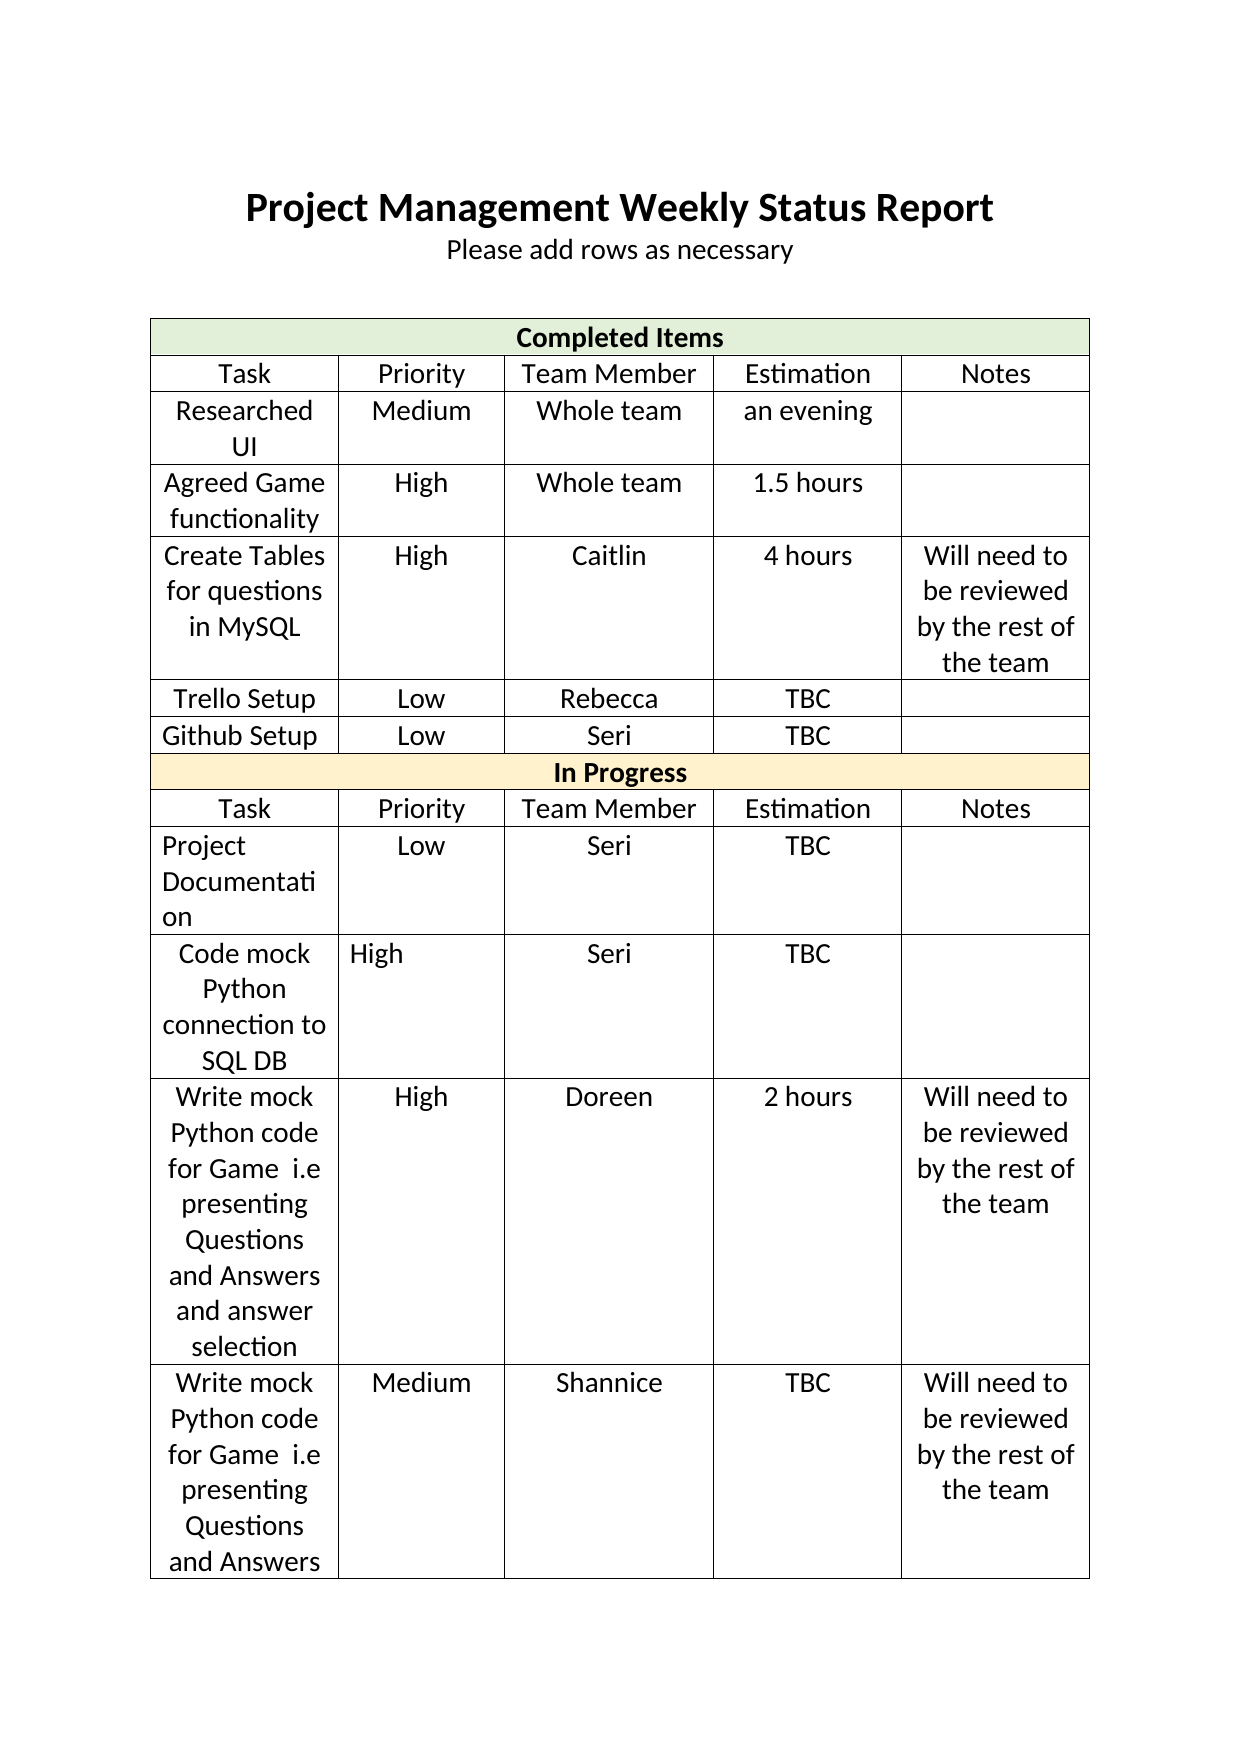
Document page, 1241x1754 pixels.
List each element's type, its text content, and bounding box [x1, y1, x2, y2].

table_cell Low [339, 680, 504, 716]
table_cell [902, 1365, 1089, 1578]
table_cell Github Setup [151, 717, 338, 753]
table_cell an evening [714, 392, 901, 463]
table_cell Seri [505, 717, 713, 753]
table_cell Task [151, 356, 338, 391]
table_cell In Progress [151, 754, 1089, 789]
table_cell Write mock Python code for Game i.e presenting Questions and Answers and answer selection [151, 1079, 338, 1363]
table_cell High [339, 537, 504, 679]
table_cell Will need to be reviewed by the rest of the team [902, 537, 1089, 679]
table_cell Medium [339, 1365, 504, 1578]
table_cell Team Member [505, 790, 713, 826]
table_cell Notes [902, 790, 1089, 826]
table_cell TBC [714, 680, 901, 716]
table_cell Caitlin [505, 537, 713, 679]
table_cell Doreen [505, 1079, 713, 1363]
table_cell Researched UI [151, 392, 338, 463]
table_cell Project Documentation [151, 827, 338, 934]
table_cell Low [339, 827, 504, 934]
table_cell TBC [714, 1365, 901, 1578]
table_cell Estimation [714, 356, 901, 391]
text Please add rows as necessary [150, 231, 1090, 267]
table_cell Will need to be reviewed by the rest of the team [902, 1079, 1089, 1363]
table_cell High [339, 465, 504, 536]
table_cell Rebecca [505, 680, 713, 716]
table_header Completed Items [151, 319, 1089, 354]
table_cell Notes [902, 356, 1089, 391]
text Project Management Weekly Status Report [150, 181, 1090, 231]
table_cell Low [339, 717, 504, 753]
table_cell TBC [714, 827, 901, 934]
table_cell Create Tables for questions in MySQL [151, 537, 338, 679]
table_cell Medium [339, 392, 504, 463]
table_cell [902, 717, 1089, 753]
table_cell TBC [714, 717, 901, 753]
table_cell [151, 1365, 338, 1578]
table_cell Estimation [714, 790, 901, 826]
table_cell Priority [339, 790, 504, 826]
table_cell TBC [714, 935, 901, 1077]
table_cell Seri [505, 935, 713, 1077]
table_cell [902, 827, 1089, 934]
table_cell Priority [339, 356, 504, 391]
table_cell Task [151, 790, 338, 826]
table_cell Whole team [505, 465, 713, 536]
table_cell [902, 465, 1089, 536]
table_cell Team Member [505, 356, 713, 391]
table_cell Shannice [505, 1365, 713, 1578]
table_cell Code mock Python connection to SQL DB [151, 935, 338, 1077]
table_cell High [339, 935, 504, 1077]
table_cell [902, 935, 1089, 1077]
table_cell 4 hours [714, 537, 901, 679]
table_cell Trello Setup [151, 680, 338, 716]
table_cell Seri [505, 827, 713, 934]
table_cell High [339, 1079, 504, 1363]
table_cell [902, 680, 1089, 716]
table_cell Agreed Game functionality [151, 465, 338, 536]
table_cell 2 hours [714, 1079, 901, 1363]
table_cell 1.5 hours [714, 465, 901, 536]
table_cell [902, 392, 1089, 463]
table_cell Whole team [505, 392, 713, 463]
